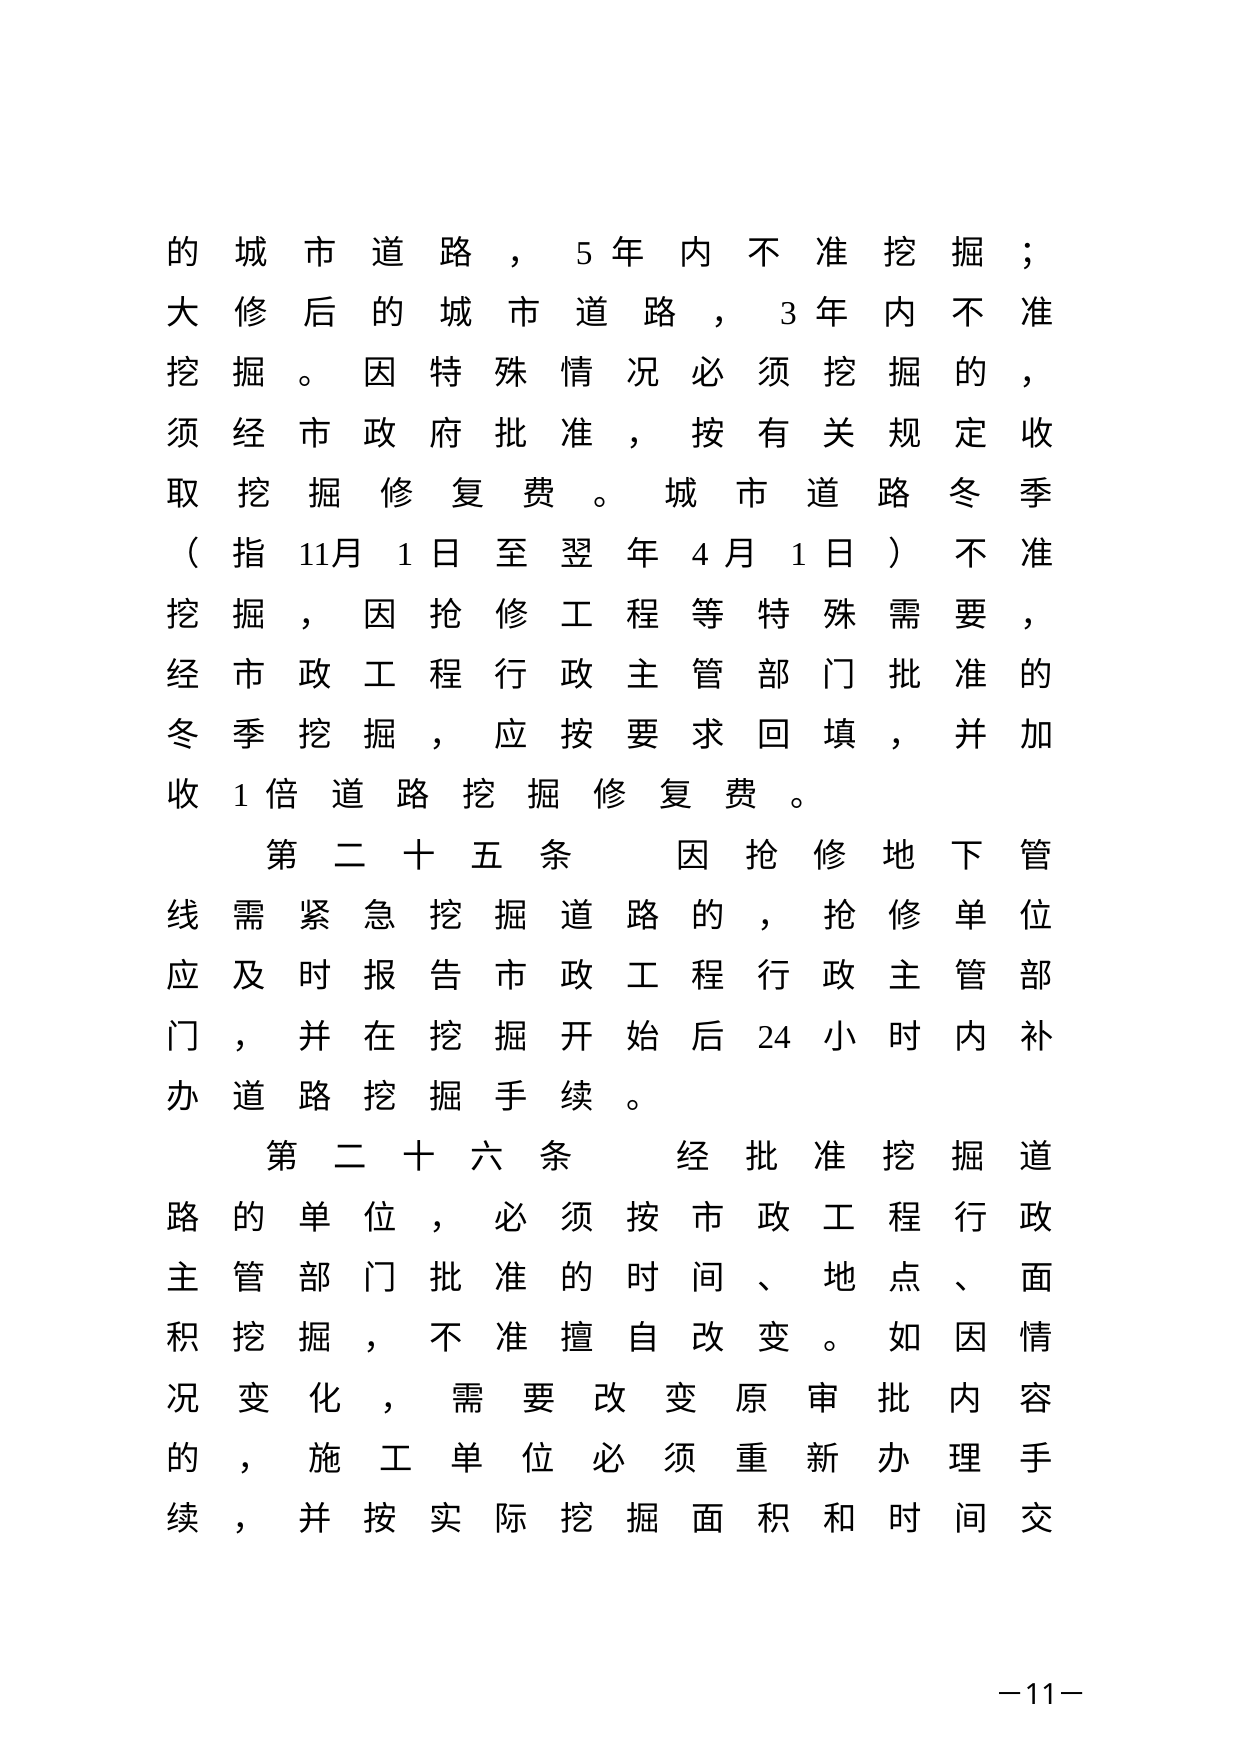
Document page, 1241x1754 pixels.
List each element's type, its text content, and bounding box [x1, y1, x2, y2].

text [167, 219, 1085, 822]
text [167, 1124, 1085, 1546]
text 第二十五条 因抢修地下管线需紧急挖掘道路的，抢修单位应及时报告市政工程行政主管部门，并在挖掘开始后24小时内补办道路挖掘手续。 [167, 822, 1085, 1124]
